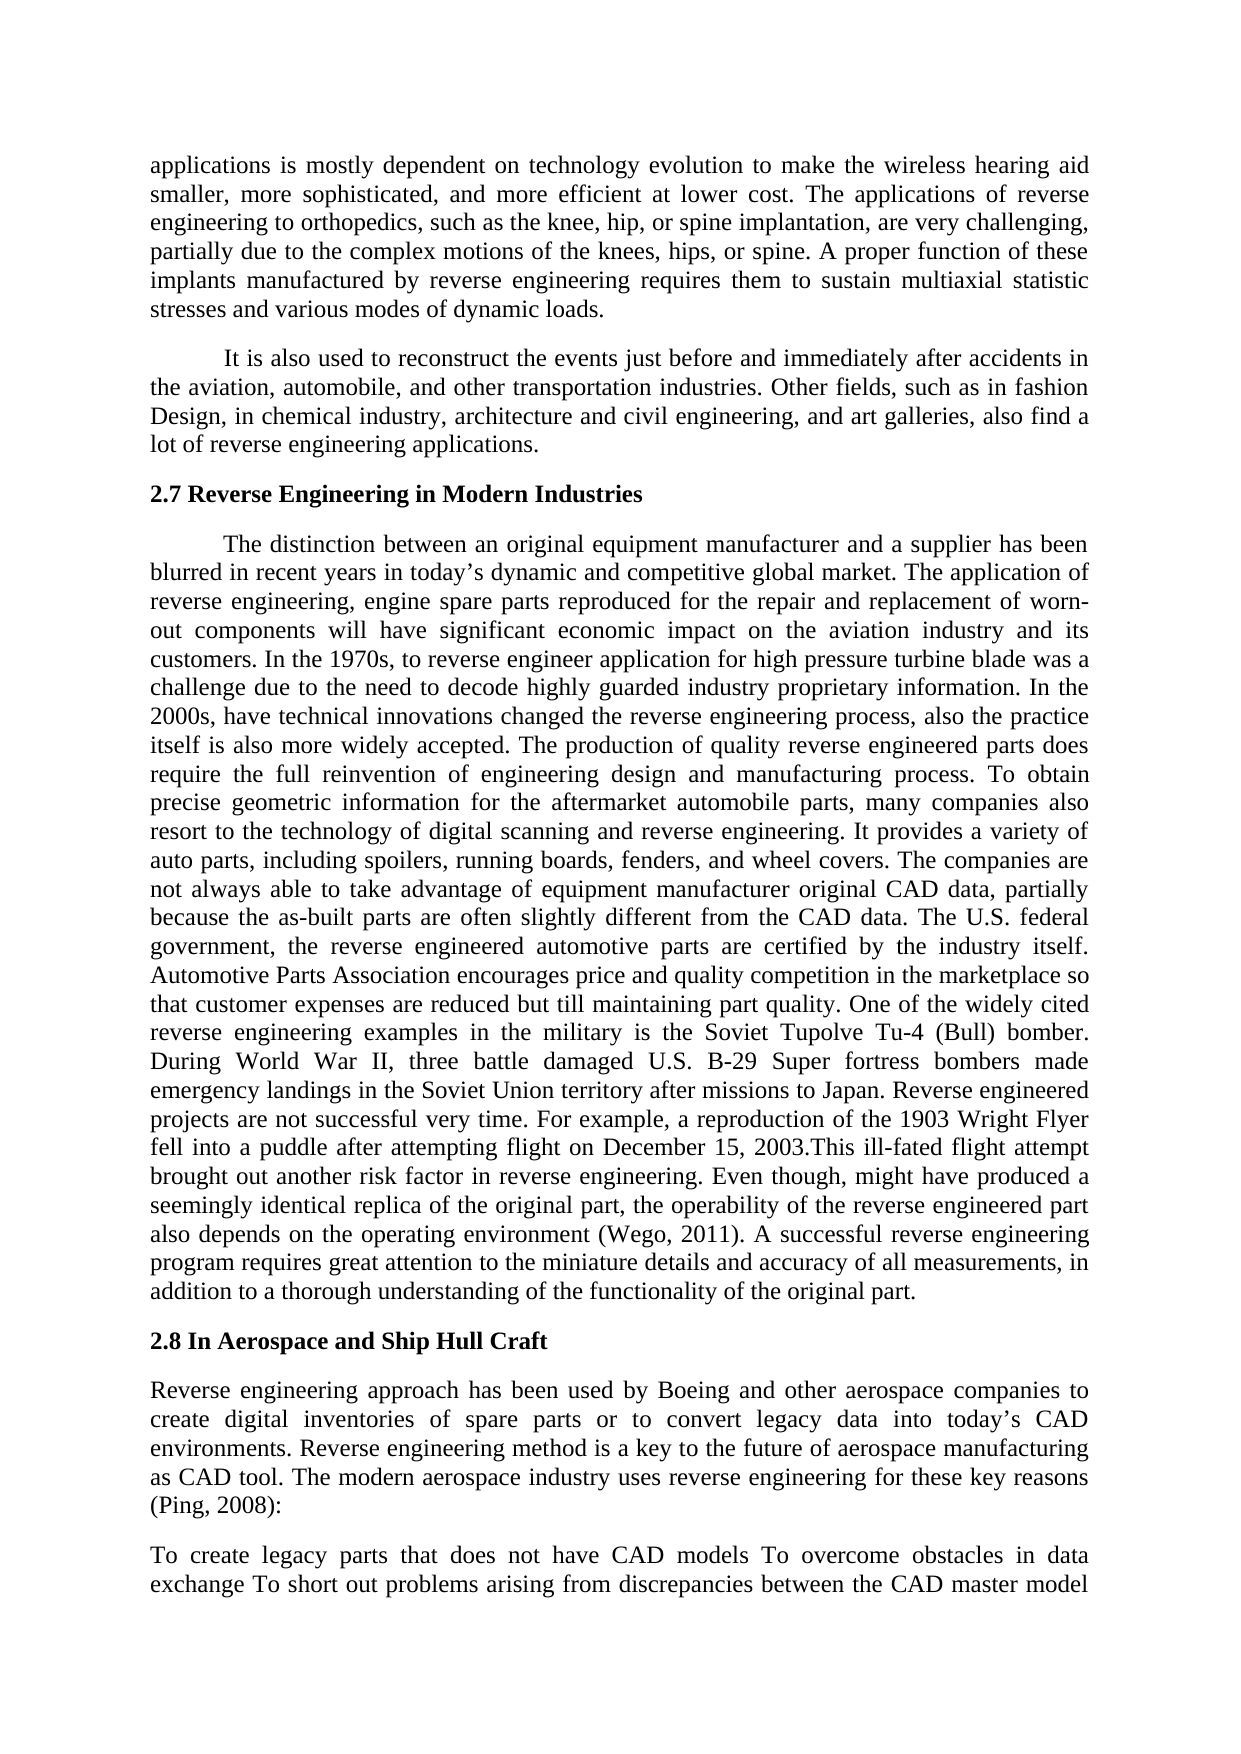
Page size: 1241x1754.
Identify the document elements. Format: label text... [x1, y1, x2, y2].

text 2.7 Reverse Engineering in Modern Industries [150, 479, 1090, 508]
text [150, 1540, 1090, 1597]
text The distinction between an original equipment manufacturer and a supplier has been blurred in recent years in today’s dynamic and competitive global market. The application of reverse engineering, engine spare parts reproduced for the repair and replacement of worn-out components will have significant economic impact on the aviation industry and its customers. In the 1970s, to reverse engineer application for high pressure turbine blade was a challenge due to the need to decode highly guarded industry proprietary information. In the 2000s, have technical innovations changed the reverse engineering process, also the practice itself is also more widely accepted. The production of quality reverse engineered parts does require the full reinvention of engineering design and manufacturing process. To obtain precise geometric information for the aftermarket automobile parts, many companies also resort to the technology of digital scanning and reverse engineering. It provides a variety of auto parts, including spoilers, running boards, fenders, and wheel covers. The companies are not always able to take advantage of equipment manufacturer original CAD data, partially because the as-built parts are often slightly different from the CAD data. The U.S. federal government, the reverse engineered automotive parts are certified by the industry itself. Automotive Parts Association encourages price and quality competition in the marketplace so that customer expenses are reduced but till maintaining part quality. One of the widely cited reverse engineering examples in the military is the Soviet Tupolve Tu-4 (Bull) bomber. During World War II, three battle damaged U.S. B-29 Super fortress bombers made emergency landings in the Soviet Union territory after missions to Japan. Reverse engineered projects are not successful very time. For example, a reproduction of the 1903 Wright Flyer fell into a puddle after attempting flight on December 15, 2003.This ill-fated flight attempt brought out another risk factor in reverse engineering. Even though, might have produced a seemingly identical replica of the original part, the operability of the reverse engineered part also depends on the operating environment (Wego, 2011). A successful reverse engineering program requires great attention to the miniature details and accuracy of all measurements, in addition to a thorough understanding of the functionality of the original part. [150, 529, 1090, 1305]
text 2.8 In Aerospace and Ship Hull Craft [150, 1326, 1090, 1354]
text Reverse engineering approach has been used by Boeing and other aerospace companies to create digital inventories of spare parts or to convert legacy data into today’s CAD environments. Reverse engineering method is a key to the future of aerospace manufacturing as CAD tool. The modern aerospace industry uses reverse engineering for these key reasons (Ping, 2008): [150, 1375, 1090, 1519]
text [150, 150, 1090, 322]
text It is also used to reconstruct the events just before and immediately after accidents in the aviation, automobile, and other transportation industries. Other fields, such as in fashion Design, in chemical industry, architecture and civil engineering, and art galleries, also find a lot of reverse engineering applications. [150, 343, 1090, 458]
